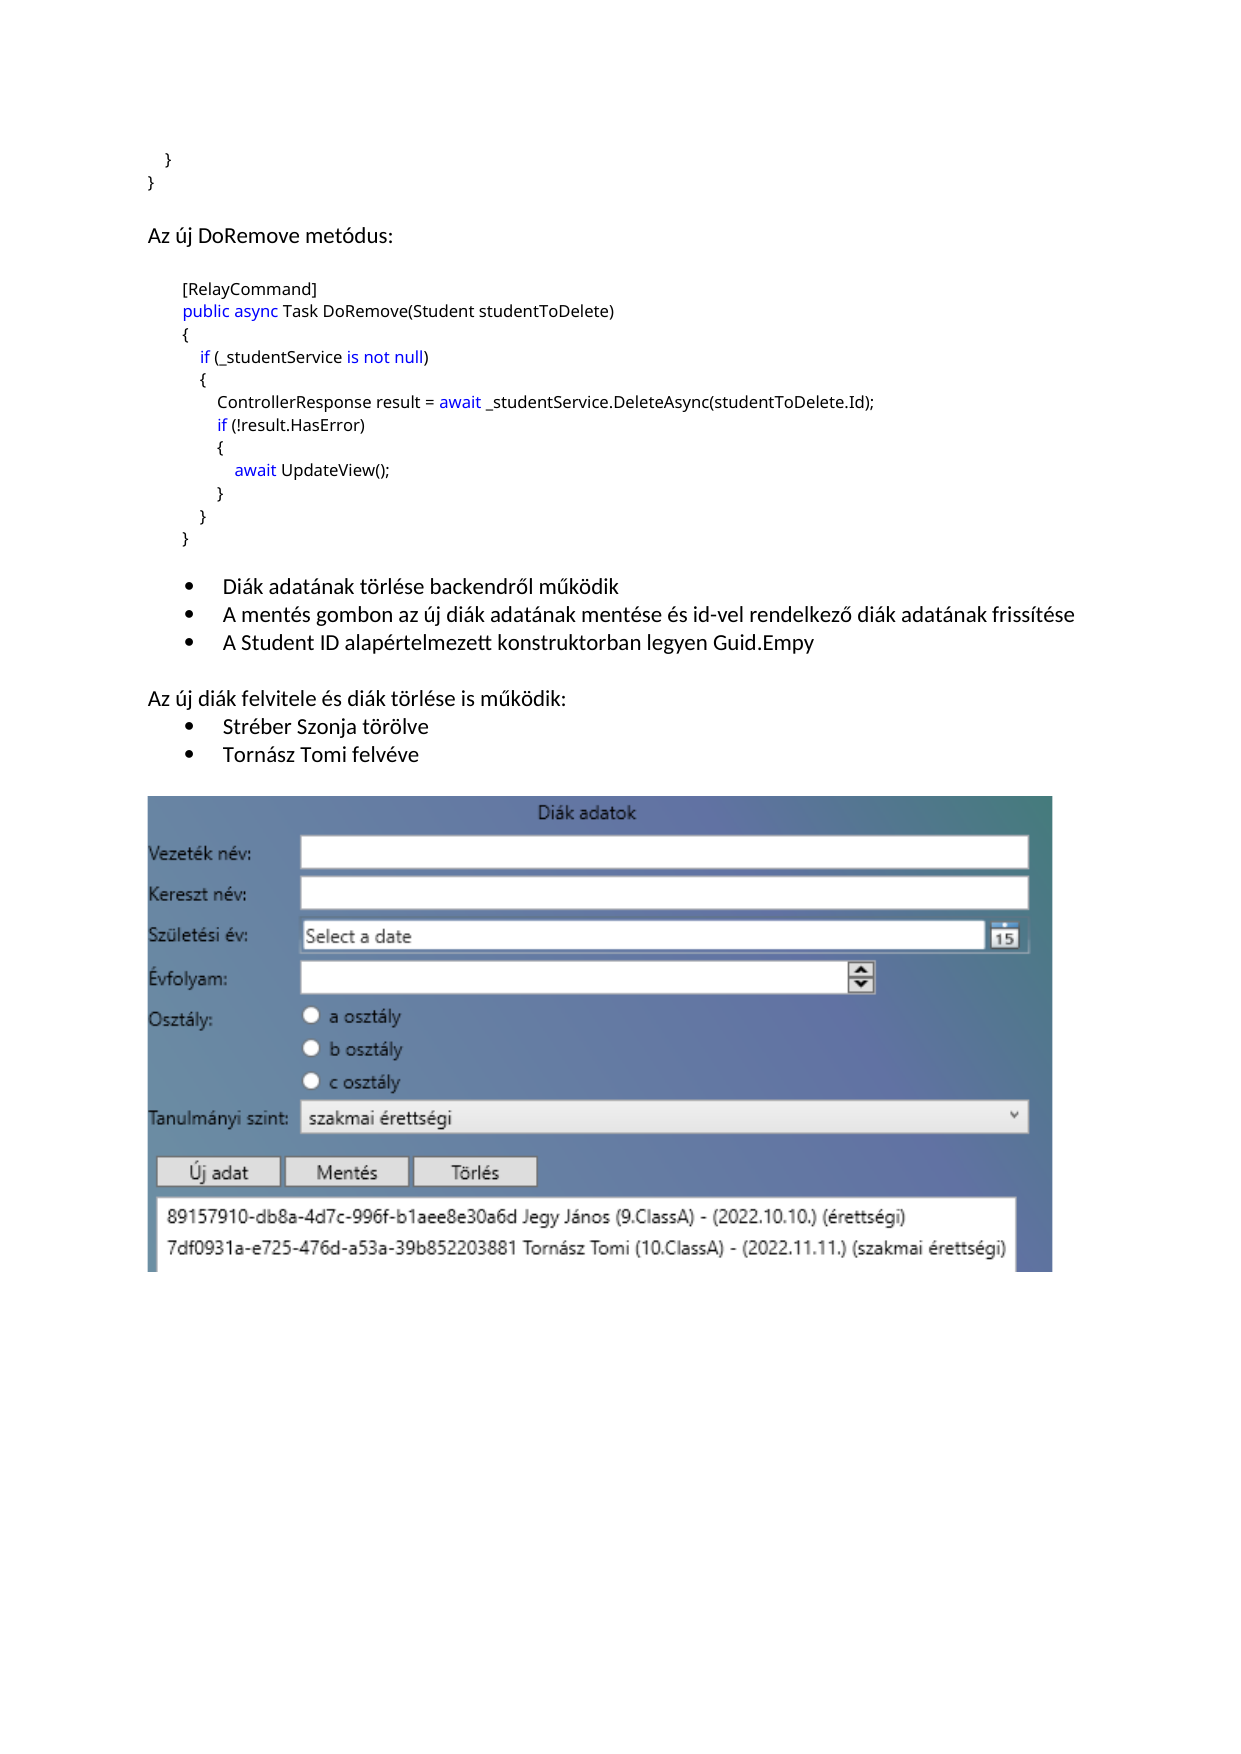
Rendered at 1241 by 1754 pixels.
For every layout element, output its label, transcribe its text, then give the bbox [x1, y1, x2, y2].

text } [148, 148, 1093, 170]
text { [148, 436, 1093, 459]
list Diák adatának törlése backendről működik [185, 572, 1093, 600]
picture [147, 796, 1053, 1272]
text await UpdateView(); [148, 459, 1093, 481]
text } [148, 527, 1093, 549]
list A mentés gombon az új diák adatának mentése és id-vel rendelkező diák adatának frissítése [185, 600, 1093, 628]
text } [148, 170, 1093, 193]
text { [148, 322, 1093, 345]
text ControllerResponse result = await _studentService.DeleteAsync(studentToDelete.Id); [148, 391, 1093, 413]
text if (!result.HasError) [148, 413, 1093, 436]
text { [148, 368, 1093, 391]
list A Student ID alapértelmezett konstruktorban legyen Guid.Empy [185, 628, 1093, 656]
text } [148, 504, 1093, 527]
text } [148, 481, 1093, 504]
text if (_studentService is not null) [148, 345, 1093, 368]
text [RelayCommand] [148, 277, 1093, 300]
text Az új diák felvitele és diák törlése is működik: [148, 684, 1093, 712]
text Az új DoRemove metódus: [148, 221, 1093, 249]
list Tornász Tomi felvéve [185, 740, 1093, 768]
text public async Task DoRemove(Student studentToDelete) [148, 300, 1093, 322]
list Stréber Szonja törölve [185, 712, 1093, 740]
